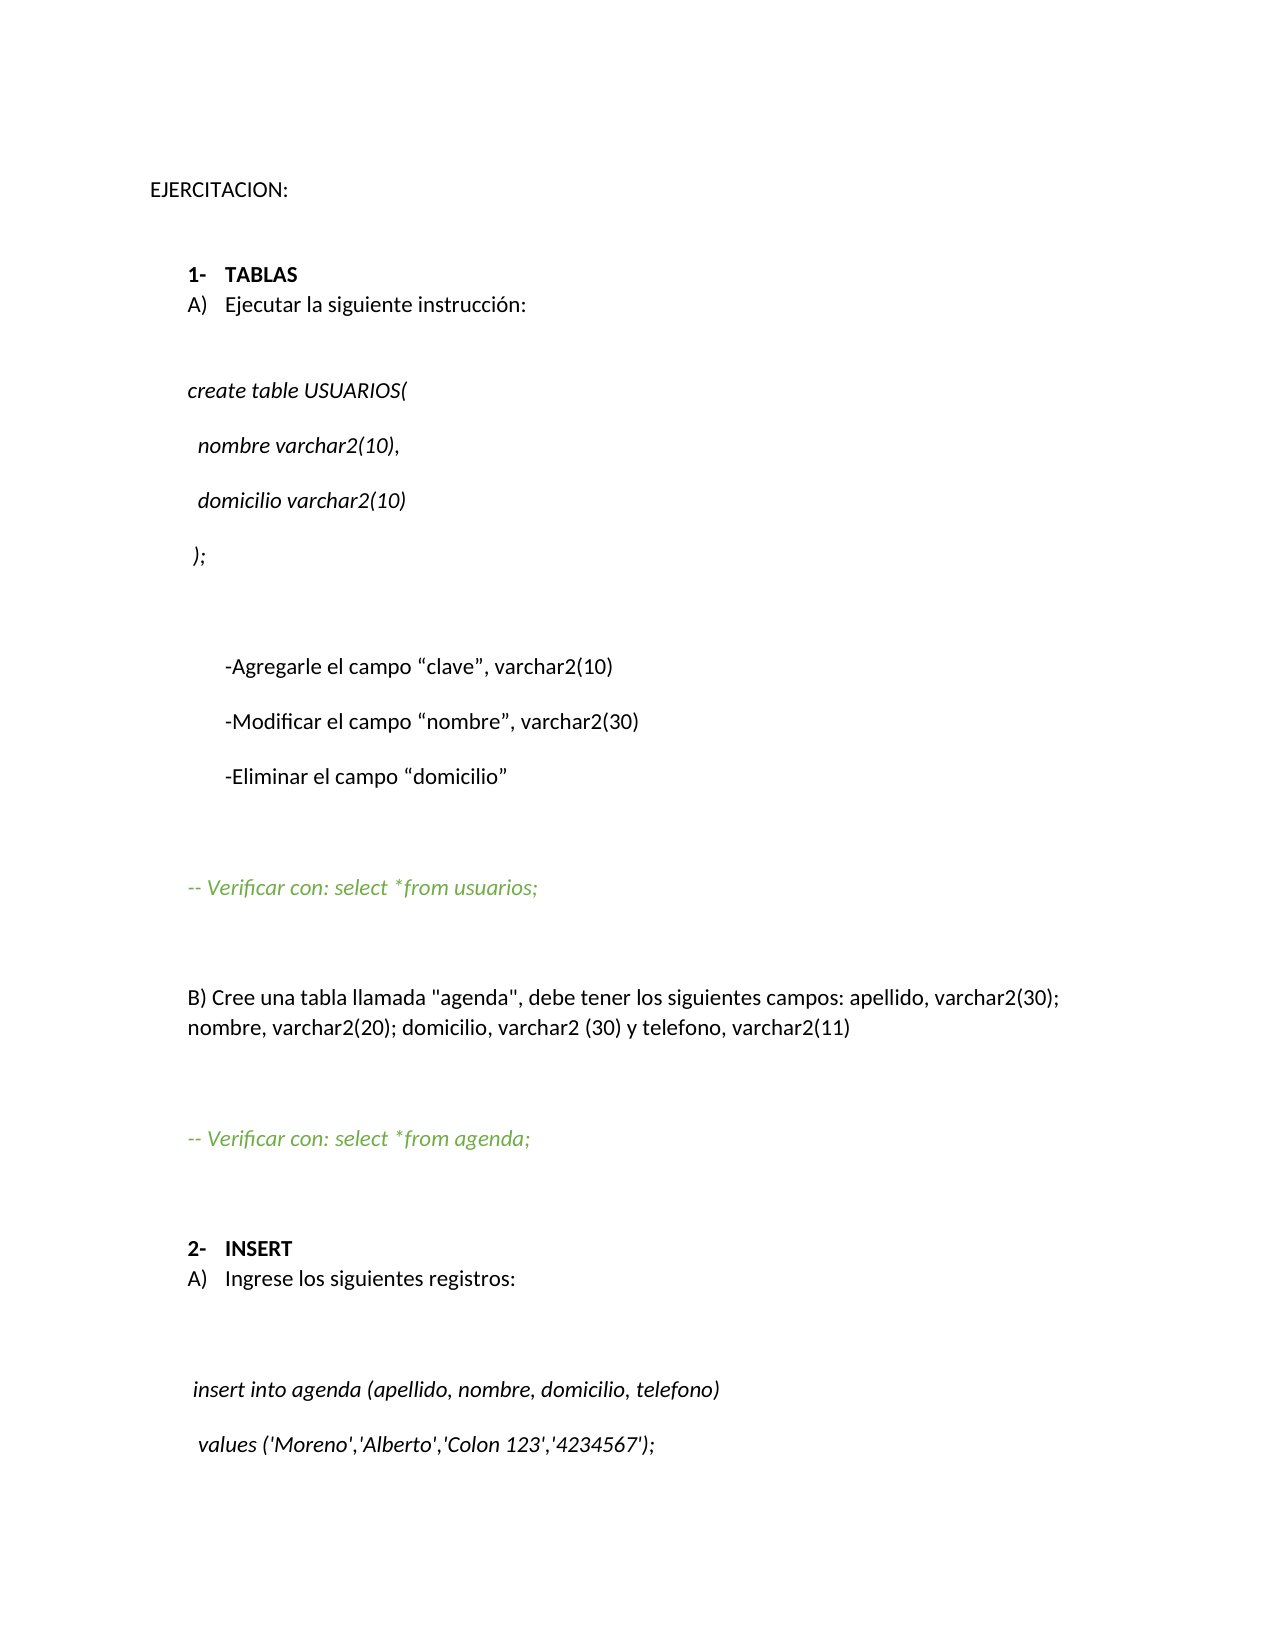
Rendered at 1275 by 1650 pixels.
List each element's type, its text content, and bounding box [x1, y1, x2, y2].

list Ingrese los siguientes registros: [187, 1264, 1125, 1293]
text create table USUARIOS( [187, 376, 1125, 404]
text values ('Moreno','Alberto','Colon 123','4234567'); [187, 1430, 1125, 1458]
text insert into agenda (apellido, nombre, domicilio, telefono) [187, 1375, 1125, 1403]
text nombre varchar2(10), [187, 431, 1125, 459]
list TABLAS [187, 260, 1125, 288]
text ); [187, 542, 1125, 570]
text EJERCITACION: [150, 175, 1125, 203]
text -Modificar el campo “nombre”, varchar2(30) [187, 707, 1125, 735]
text -Agregarle el campo “clave”, varchar2(10) [187, 652, 1125, 680]
list INSERT [187, 1234, 1125, 1262]
text -- Verificar con: select *from usuarios; [187, 873, 1125, 901]
text -- Verificar con: select *from agenda; [187, 1124, 1125, 1152]
text domicilio varchar2(10) [187, 486, 1125, 514]
text -Eliminar el campo “domicilio” [187, 762, 1125, 791]
list Ejecutar la siguiente instrucción: [187, 291, 1125, 319]
text B) Cree una tabla llamada "agenda", debe tener los siguientes campos: apellido, varchar2(30); nombre, varchar2(20); domicilio, varchar2 (30) y telefono, varchar2(11) [187, 983, 1125, 1042]
